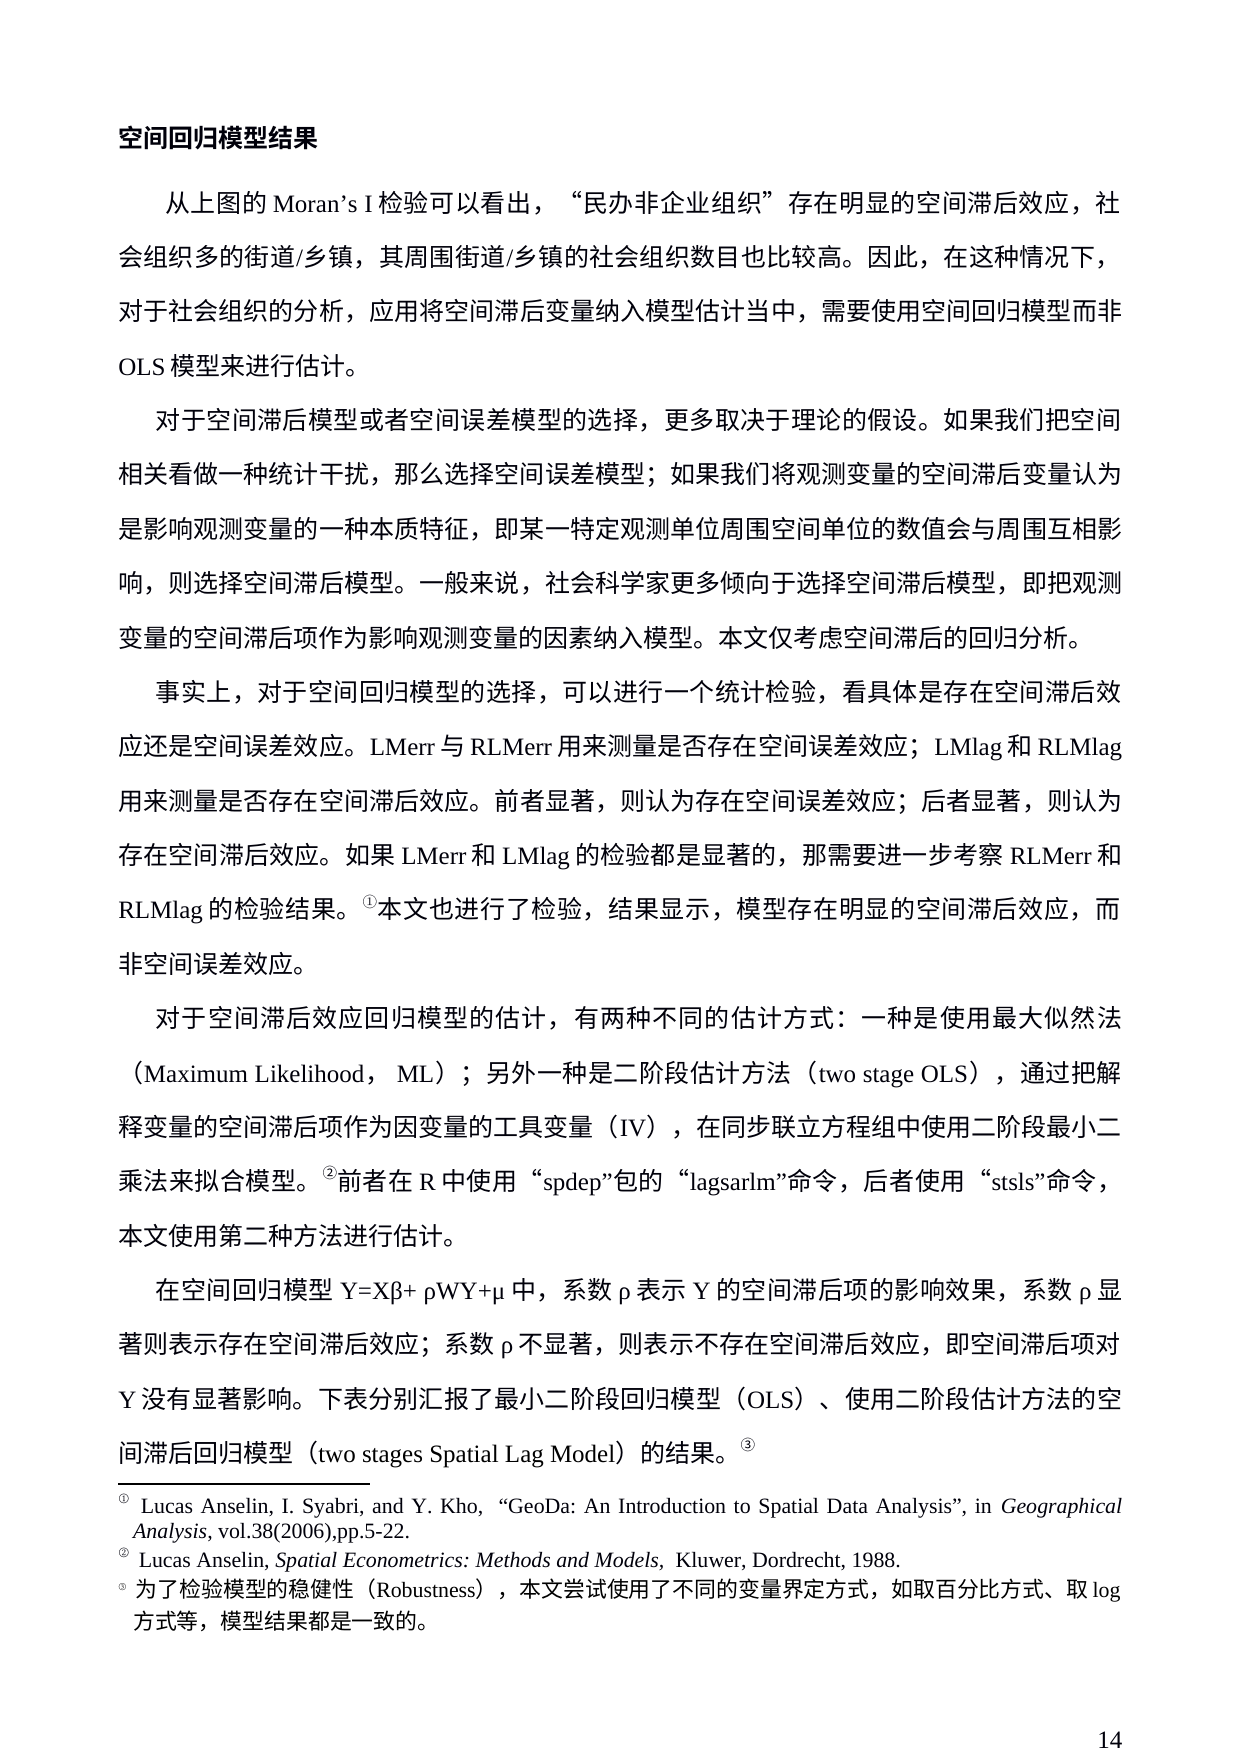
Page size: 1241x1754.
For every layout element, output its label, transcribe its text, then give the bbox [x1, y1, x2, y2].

text 在空间回归模型Y=Xβ+ ρWY+μ中，系数ρ表示Y的空间滞后项的影响效果，系数ρ显著则表示存在空间滞后效应；系数ρ不显著，则表示不存在空间滞后效应，即空间滞后项对Y没有显著影响。下表分别汇报了最小二阶段回归模型（OLS）、使用二阶段估计方法的空间滞后回归模型（two stages Spatial Lag Model）的结果。 [118, 1271, 1122, 1470]
text 从上图的Moran’s I检验可以看出，“民办非企业组织”存在明显的空间滞后效应，社会组织多的街道/乡镇，其周围街道/乡镇的社会组织数目也比较高。因此，在这种情况下，对于社会组织的分析，应用将空间滞后变量纳入模型估计当中，需要使用空间回归模型而非OLS模型来进行估计。 [118, 183, 1122, 382]
text 空间回归模型结果 [118, 118, 1122, 154]
text 事实上，对于空间回归模型的选择，可以进行一个统计检验，看具体是存在空间滞后效应还是空间误差效应。LMerr与RLMerr用来测量是否存在空间误差效应；LMlag和RLMlag用来测量是否存在空间滞后效应。前者显著，则认为存在空间误差效应；后者显著，则认为存在空间滞后效应。如果LMerr和LMlag的检验都是显著的，那需要进一步考察RLMerr和RLMlag的检验结果。本文也进行了检验，结果显示，模型存在明显的空间滞后效应，而非空间误差效应。 [118, 672, 1122, 981]
text 对于空间滞后效应回归模型的估计，有两种不同的估计方式：一种是使用最大似然法（Maximum Likelihood， ML）；另外一种是二阶段估计方法（two stage OLS），通过把解释变量的空间滞后项作为因变量的工具变量（IV），在同步联立方程组中使用二阶段最小二乘法来拟合模型。前者在R中使用“spdep”包的“lagsarlm”命令，后者使用“stsls”命令，本文使用第二种方法进行估计。 [118, 999, 1122, 1252]
text 对于空间滞后模型或者空间误差模型的选择，更多取决于理论的假设。如果我们把空间相关看做一种统计干扰，那么选择空间误差模型；如果我们将观测变量的空间滞后变量认为是影响观测变量的一种本质特征，即某一特定观测单位周围空间单位的数值会与周围互相影响，则选择空间滞后模型。一般来说，社会科学家更多倾向于选择空间滞后模型，即把观测变量的空间滞后项作为影响观测变量的因素纳入模型。本文仅考虑空间滞后的回归分析。 [118, 401, 1122, 654]
